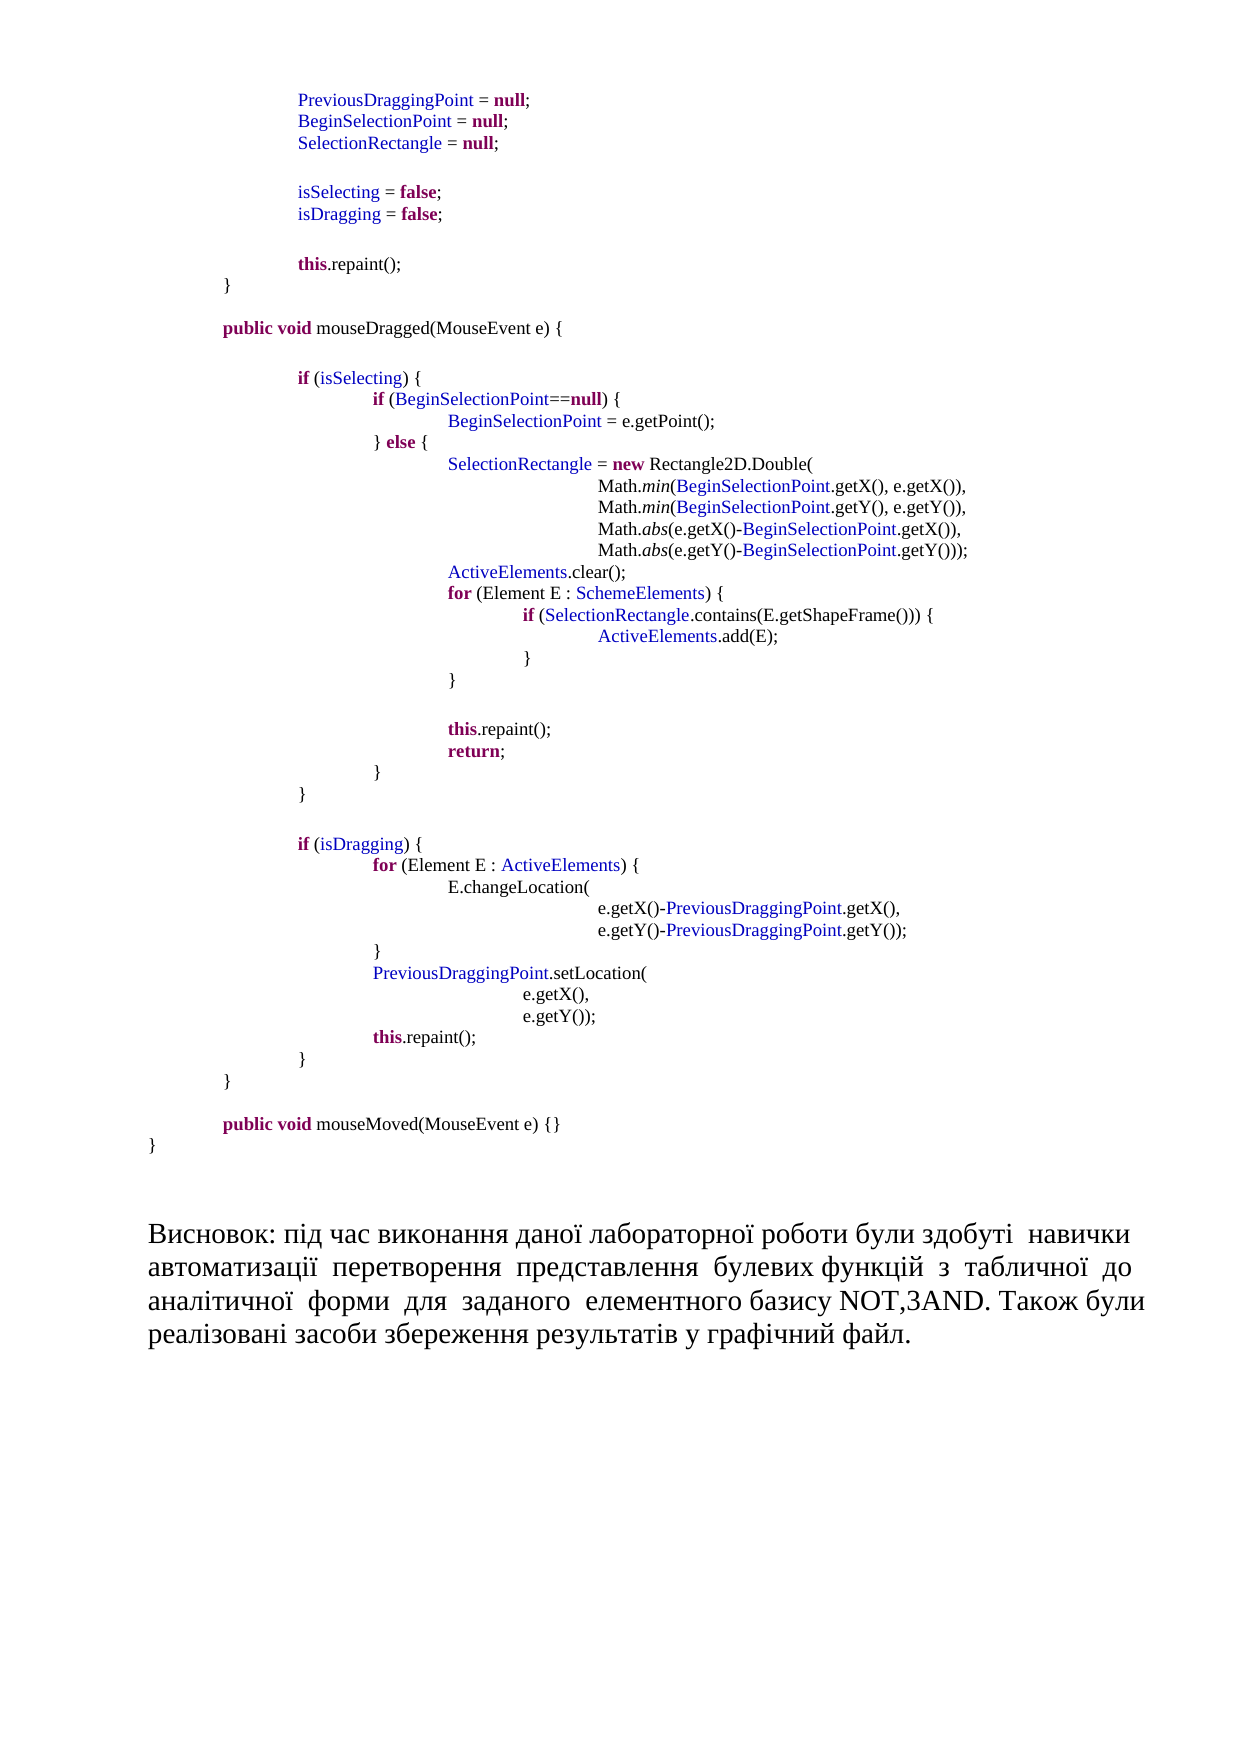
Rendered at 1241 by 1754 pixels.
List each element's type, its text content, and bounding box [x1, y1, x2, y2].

text isDragging = false; [148, 203, 1152, 224]
text Math.min(BeginSelectionPoint.getY(), e.getY()), [148, 496, 1152, 518]
text SelectionRectangle = new Rectangle2D.Double( [148, 453, 1152, 474]
text e.getY()); [148, 1005, 1152, 1026]
text Math.abs(e.getX()-BeginSelectionPoint.getX()), [148, 518, 1152, 539]
text } [148, 274, 1152, 296]
text E.changeLocation( [148, 876, 1152, 897]
text Math.abs(e.getY()-BeginSelectionPoint.getY())); [148, 539, 1152, 561]
text } [148, 761, 1152, 783]
text e.getY()-PreviousDraggingPoint.getY()); [148, 919, 1152, 940]
text if (isSelecting) { [148, 367, 1152, 388]
text e.getX(), [148, 983, 1152, 1005]
text ActiveElements.add(E); [148, 625, 1152, 647]
text } [148, 668, 1152, 690]
text return; [148, 740, 1152, 761]
text this.repaint(); [148, 718, 1152, 740]
text for (Element E : ActiveElements) { [148, 854, 1152, 876]
text PreviousDraggingPoint.setLocation( [148, 962, 1152, 983]
text BeginSelectionPoint = e.getPoint(); [148, 410, 1152, 431]
text this.repaint(); [148, 252, 1152, 274]
text PreviousDraggingPoint = null; [148, 88, 1152, 110]
text } [148, 940, 1152, 962]
text public void mouseDragged(MouseEvent e) { [148, 317, 1152, 339]
text BeginSelectionPoint = null; [148, 110, 1152, 132]
text } [148, 647, 1152, 668]
text if (isDragging) { [148, 832, 1152, 854]
text } else { [148, 431, 1152, 453]
text public void mouseMoved(MouseEvent e) {} [148, 1113, 1152, 1134]
text ActiveElements.clear(); [148, 561, 1152, 582]
text if (SelectionRectangle.contains(E.getShapeFrame())) { [148, 604, 1152, 625]
text Math.min(BeginSelectionPoint.getX(), e.getX()), [148, 474, 1152, 496]
text for (Element E : SchemeElements) { [148, 582, 1152, 604]
text e.getX()-PreviousDraggingPoint.getX(), [148, 897, 1152, 919]
text } [148, 1134, 1152, 1156]
text } [148, 1048, 1152, 1069]
text this.repaint(); [148, 1026, 1152, 1048]
text } [148, 783, 1152, 804]
text SelectionRectangle = null; [148, 132, 1152, 153]
text isSelecting = false; [148, 181, 1152, 203]
text if (BeginSelectionPoint==null) { [148, 388, 1152, 410]
text } [148, 1069, 1152, 1091]
text Висновок: під час виконання даної лабораторної роботи були здобуті навички автоматизації перетворення представлення булевих функцій з табличної до аналітичної форми для заданого елементного базису NOT,3AND. Також були реалізовані засоби збереження результатів у графічний файл. [148, 1216, 1152, 1350]
